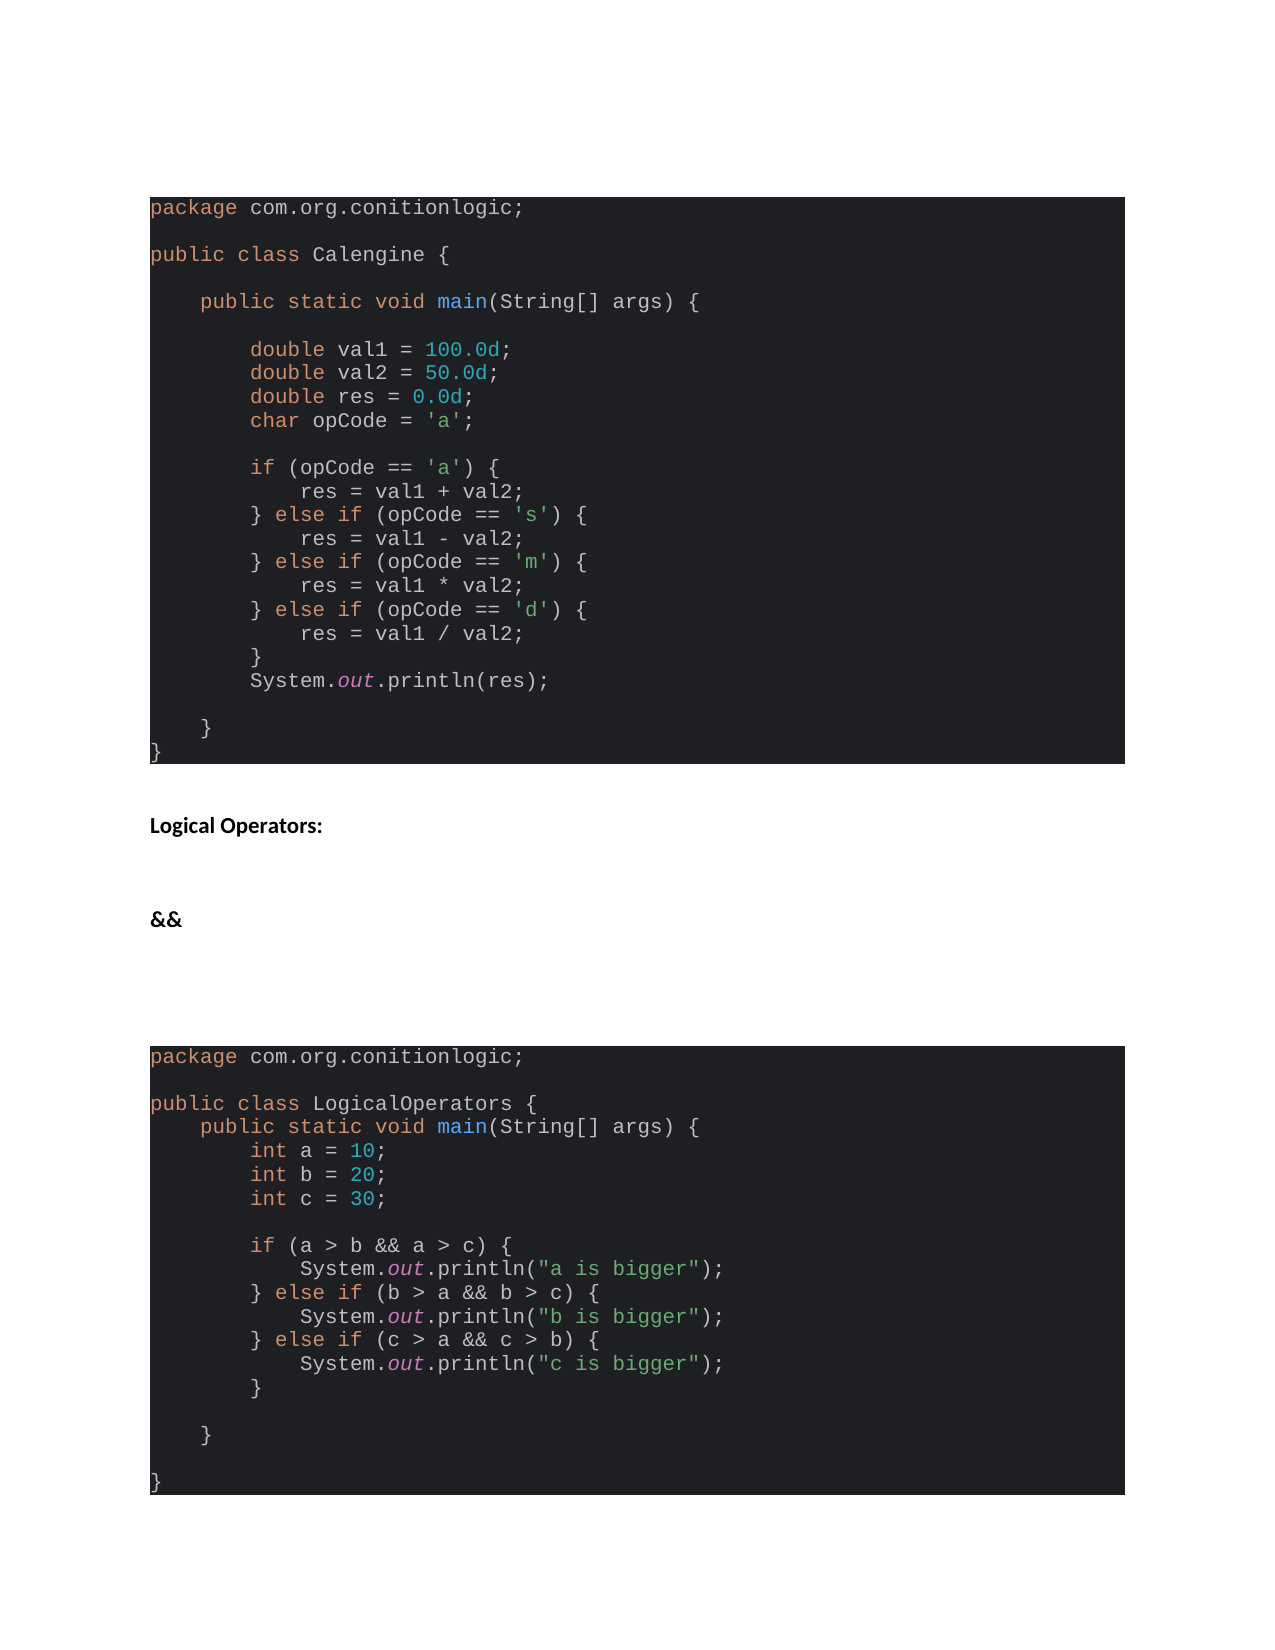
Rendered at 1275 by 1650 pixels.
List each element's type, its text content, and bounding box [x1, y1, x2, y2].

text package com.org.conitionlogic; public class LogicalOperators { public static void main(String[] args) { int a = 10; int b = 20; int c = 30; if (a > b && a > c) { System.out.println("a is bigger"); } else if (b > a && b > c) { System.out.println("b is bigger"); } else if (c > a && c > b) { System.out.println("c is bigger"); } } } [150, 1046, 1125, 1495]
text && [150, 905, 1125, 933]
text Logical Operators: [150, 811, 1125, 839]
text package com.org.conitionlogic; public class Calengine { public static void main(String[] args) { double val1 = 100.0d; double val2 = 50.0d; double res = 0.0d; char opCode = 'a'; if (opCode == 'a') { res = val1 + val2; } else if (opCode == 's') { res = val1 - val2; } else if (opCode == 'm') { res = val1 * val2; } else if (opCode == 'd') { res = val1 / val2; } System.out.println(res); } } [150, 197, 1125, 764]
